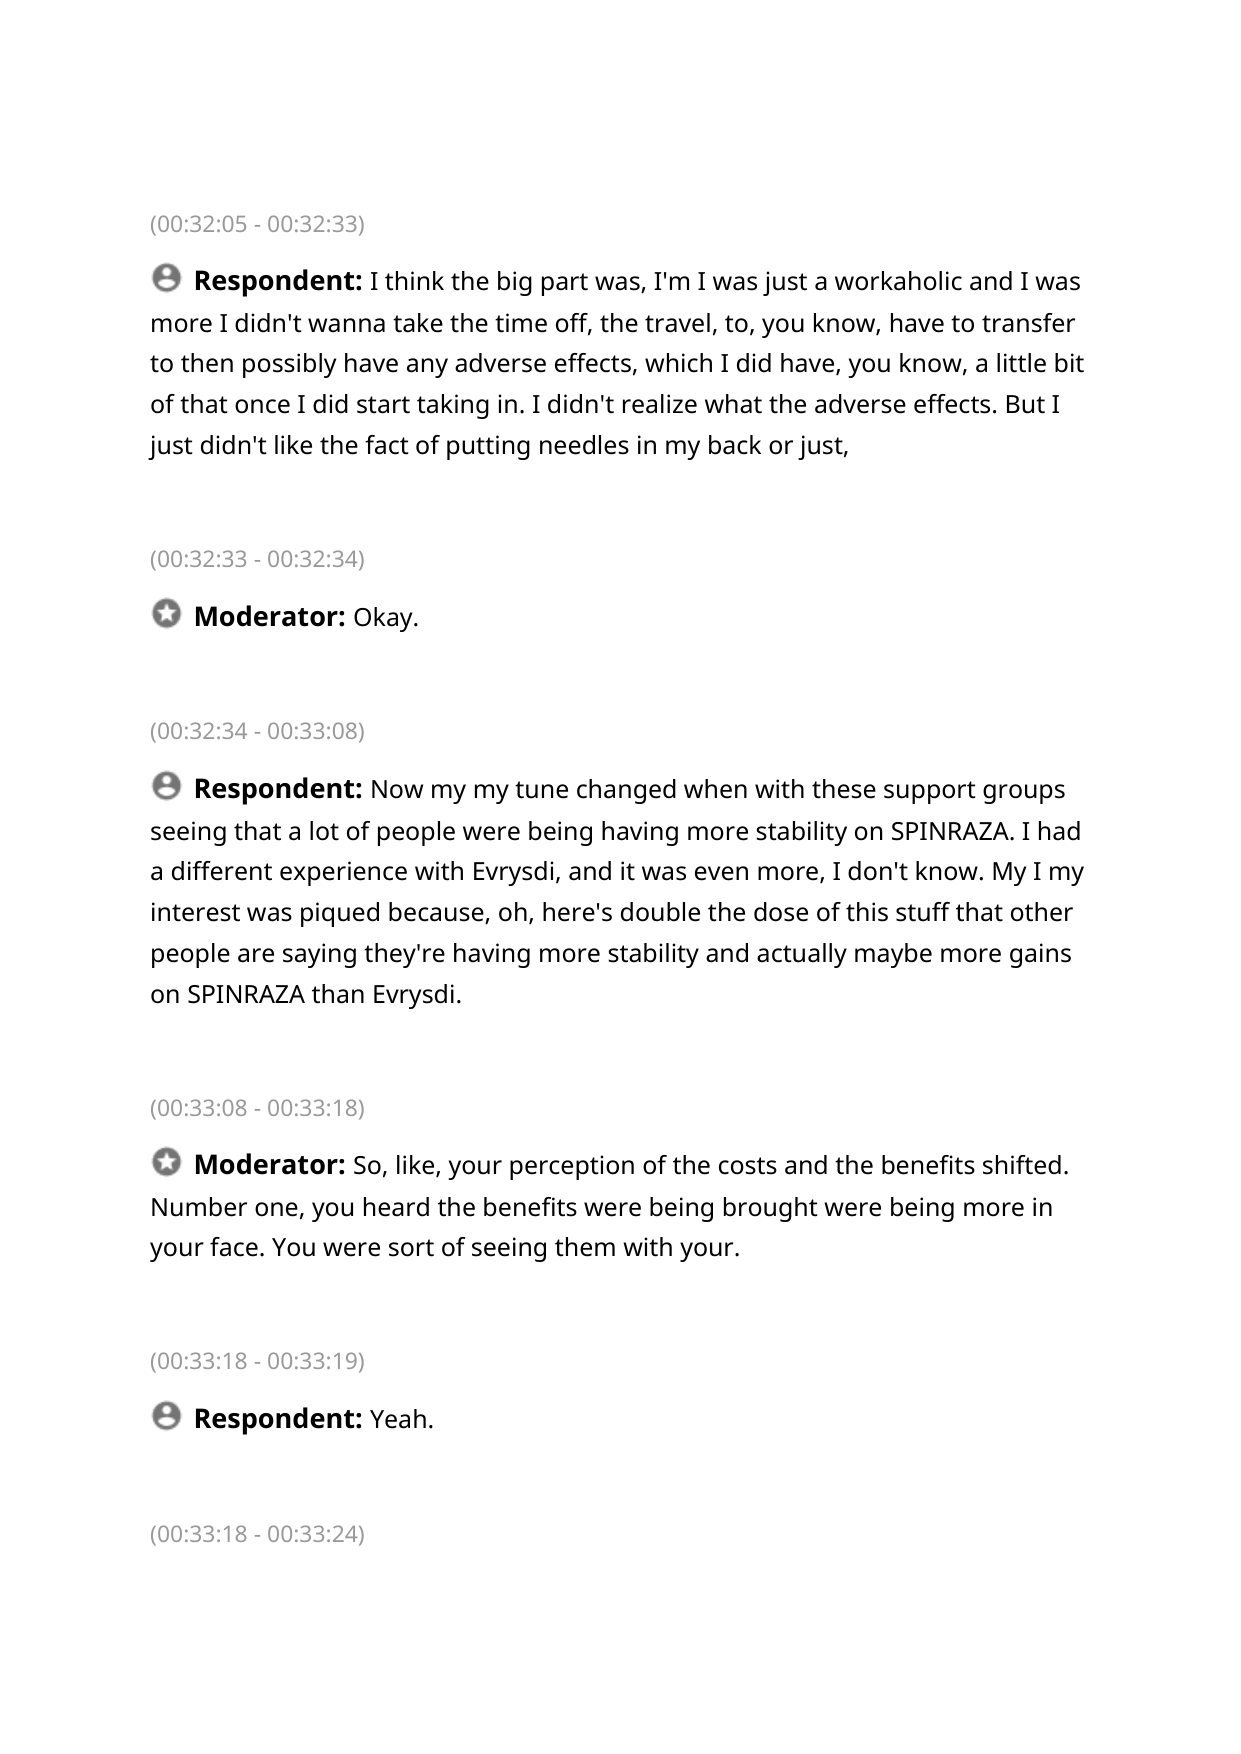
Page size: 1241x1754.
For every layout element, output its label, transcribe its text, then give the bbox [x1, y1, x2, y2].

text Moderator: Okay. [150, 597, 1090, 634]
picture [150, 1145, 184, 1179]
picture [150, 261, 184, 295]
text (00:33:18 - 00:33:19) [150, 1345, 1090, 1376]
text Respondent: Yeah. [150, 1399, 1090, 1436]
picture [150, 596, 184, 631]
text Moderator: So, like, your perception of the costs and the benefits shifted. Number one, you heard the benefits were being brought were being more in your face. You were sort of seeing them with your. [150, 1146, 1090, 1264]
picture [150, 1399, 184, 1433]
picture [150, 769, 184, 803]
text (00:32:33 - 00:32:34) [150, 543, 1090, 574]
text Respondent: I think the big part was, I'm I was just a workaholic and I was more I didn't wanna take the time off, the travel, to, you know, have to transfer to then possibly have any adverse effects, which I did have, you know, a little bit of that once I did start taking in. I didn't realize what the adverse effects. But I just didn't like the fact of putting needles in my back or just, [150, 262, 1090, 462]
text (00:33:18 - 00:33:24) [150, 1518, 1090, 1549]
text (00:33:08 - 00:33:18) [150, 1091, 1090, 1123]
text Respondent: Now my my tune changed when with these support groups seeing that a lot of people were being having more stability on SPINRAZA. I had a different experience with Evrysdi, and it was even more, I don't know. My I my interest was piqued because, oh, here's double the dose of this stuff that other people are saying they're having more stability and actually maybe more gains on SPINRAZA than Evrysdi. [150, 769, 1090, 1011]
text (00:32:34 - 00:33:08) [150, 715, 1090, 747]
text (00:32:05 - 00:32:33) [150, 207, 1090, 239]
